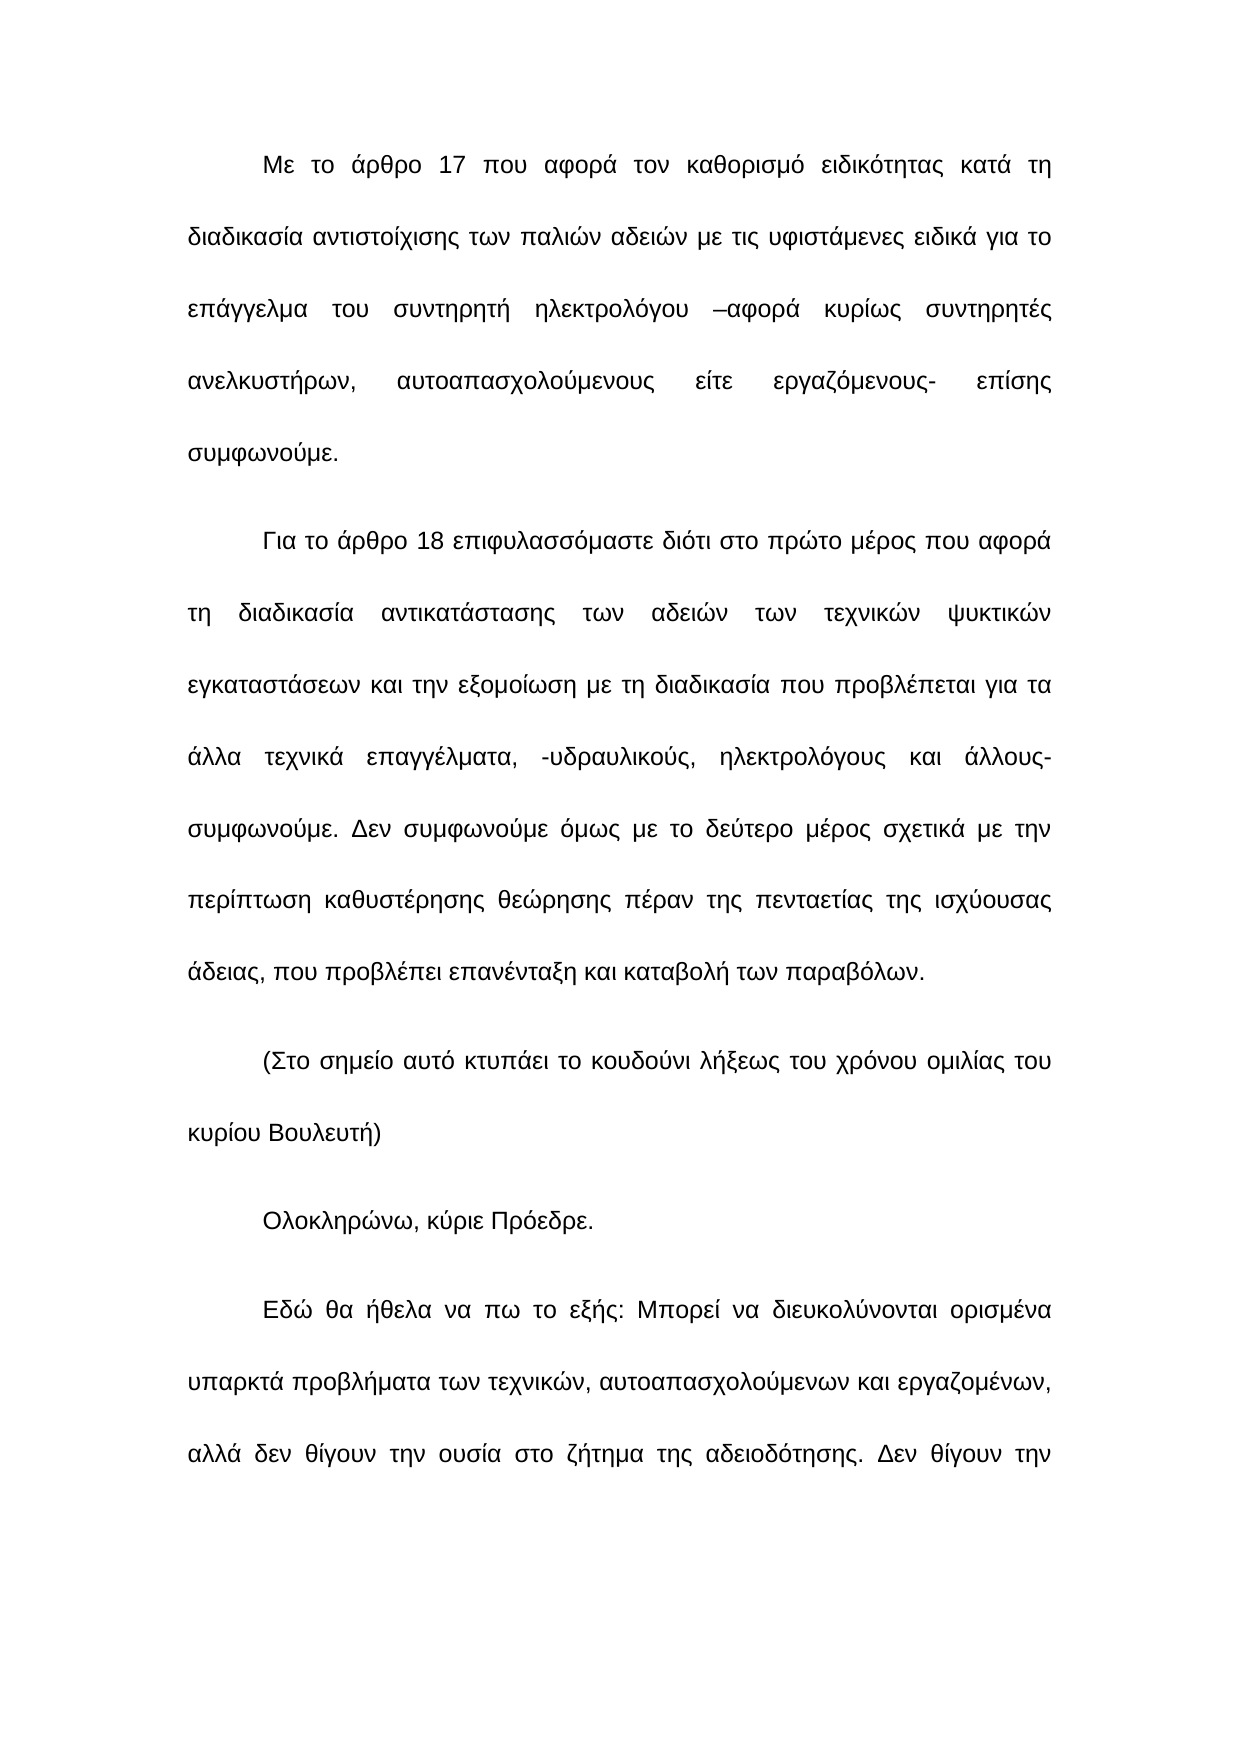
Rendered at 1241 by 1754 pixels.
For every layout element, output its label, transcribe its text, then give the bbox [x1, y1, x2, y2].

text Για το άρθρο 18 επιφυλασσόμαστε διότι στο πρώτο μέρος που αφορά τη διαδικασία αντικατάστασης των αδειών των τεχνικών ψυκτικών εγκαταστάσεων και την εξομοίωση με τη διαδικασία που προβλέπεται για τα άλλα τεχνικά επαγγέλματα, -υδραυλικούς, ηλεκτρολόγους και άλλους- συμφωνούμε. Δεν συμφωνούμε όμως με το δεύτερο μέρος σχετικά με την περίπτωση καθυστέρησης θεώρησης πέραν της πενταετίας της ισχύουσας άδειας, που προβλέπει επανένταξη και καταβολή των παραβόλων. [187, 526, 1053, 986]
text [187, 1295, 1053, 1467]
text (Στο σημείο αυτό κτυπάει το κουδούνι λήξεως του χρόνου ομιλίας του κυρίου Βουλευτή) [187, 1046, 1053, 1146]
text Με το άρθρο 17 που αφορά τον καθορισμό ειδικότητας κατά τη διαδικασία αντιστοίχισης των παλιών αδειών με τις υφιστάμενες ειδικά για το επάγγελμα του συντηρητή ηλεκτρολόγου –αφορά κυρίως συντηρητές ανελκυστήρων, αυτοαπασχολούμενους είτε εργαζόμενους- επίσης συμφωνούμε. [187, 150, 1053, 466]
text Ολοκληρώνω, κύριε Πρόεδρε. [187, 1206, 1053, 1235]
